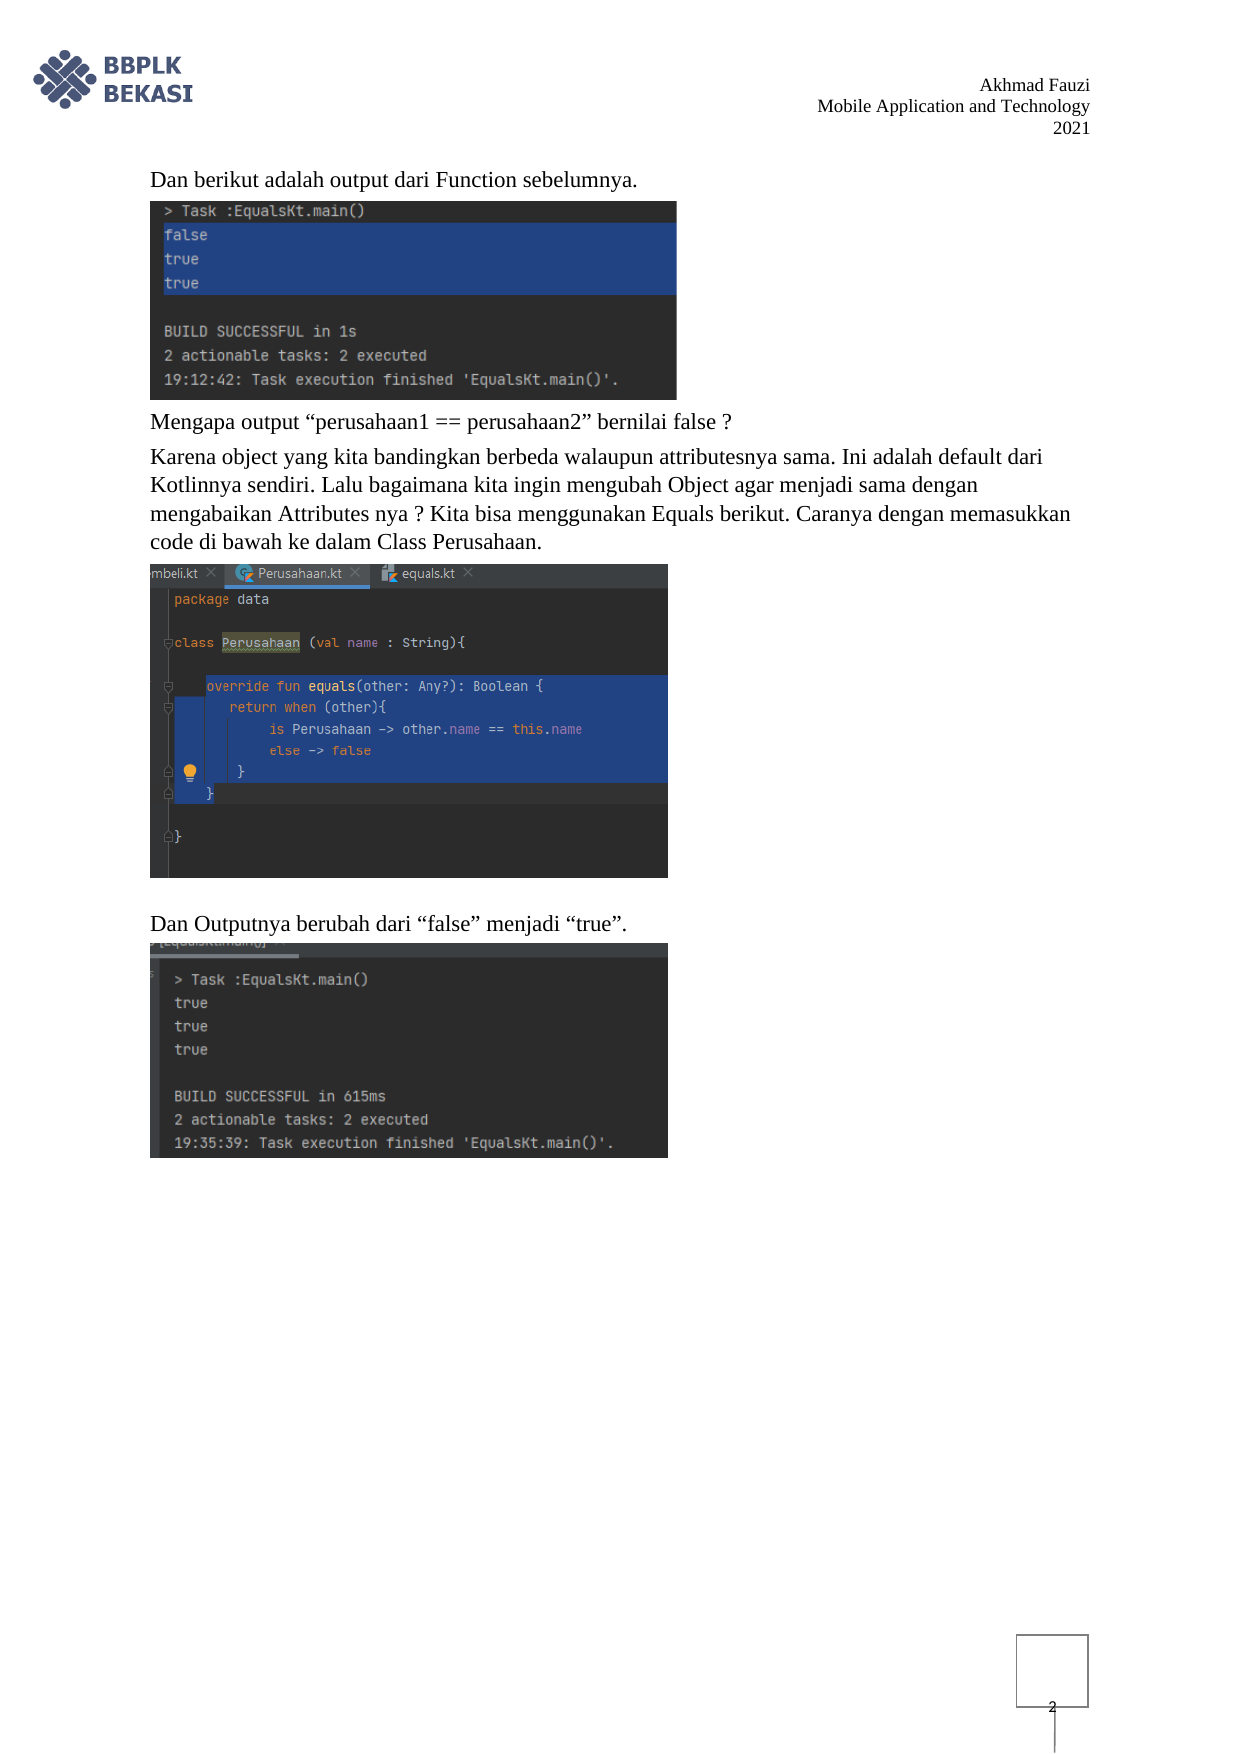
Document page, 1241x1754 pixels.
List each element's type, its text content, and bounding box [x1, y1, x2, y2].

picture [150, 564, 668, 878]
text Mengapa output “perusahaan1 == perusahaan2” bernilai false ? [150, 408, 1090, 434]
picture [150, 201, 677, 400]
text Karena object yang kita bandingkan berbeda walaupun attributesnya sama. Ini adalah default dari Kotlinnya sendiri. Lalu bagaimana kita ingin mengubah Object agar menjadi sama dengan mengabaikan Attributes nya ? Kita bisa menggunakan Equals berikut. Caranya dengan memasukkan code di bawah ke dalam Class Perusahaan. [150, 443, 1090, 554]
text Dan Outputnya berubah dari “false” menjadi “true”. [150, 909, 1090, 936]
text Dan berikut adalah output dari Function sebelumnya. [150, 166, 1090, 193]
picture [24, 18, 203, 149]
picture [150, 943, 668, 1158]
